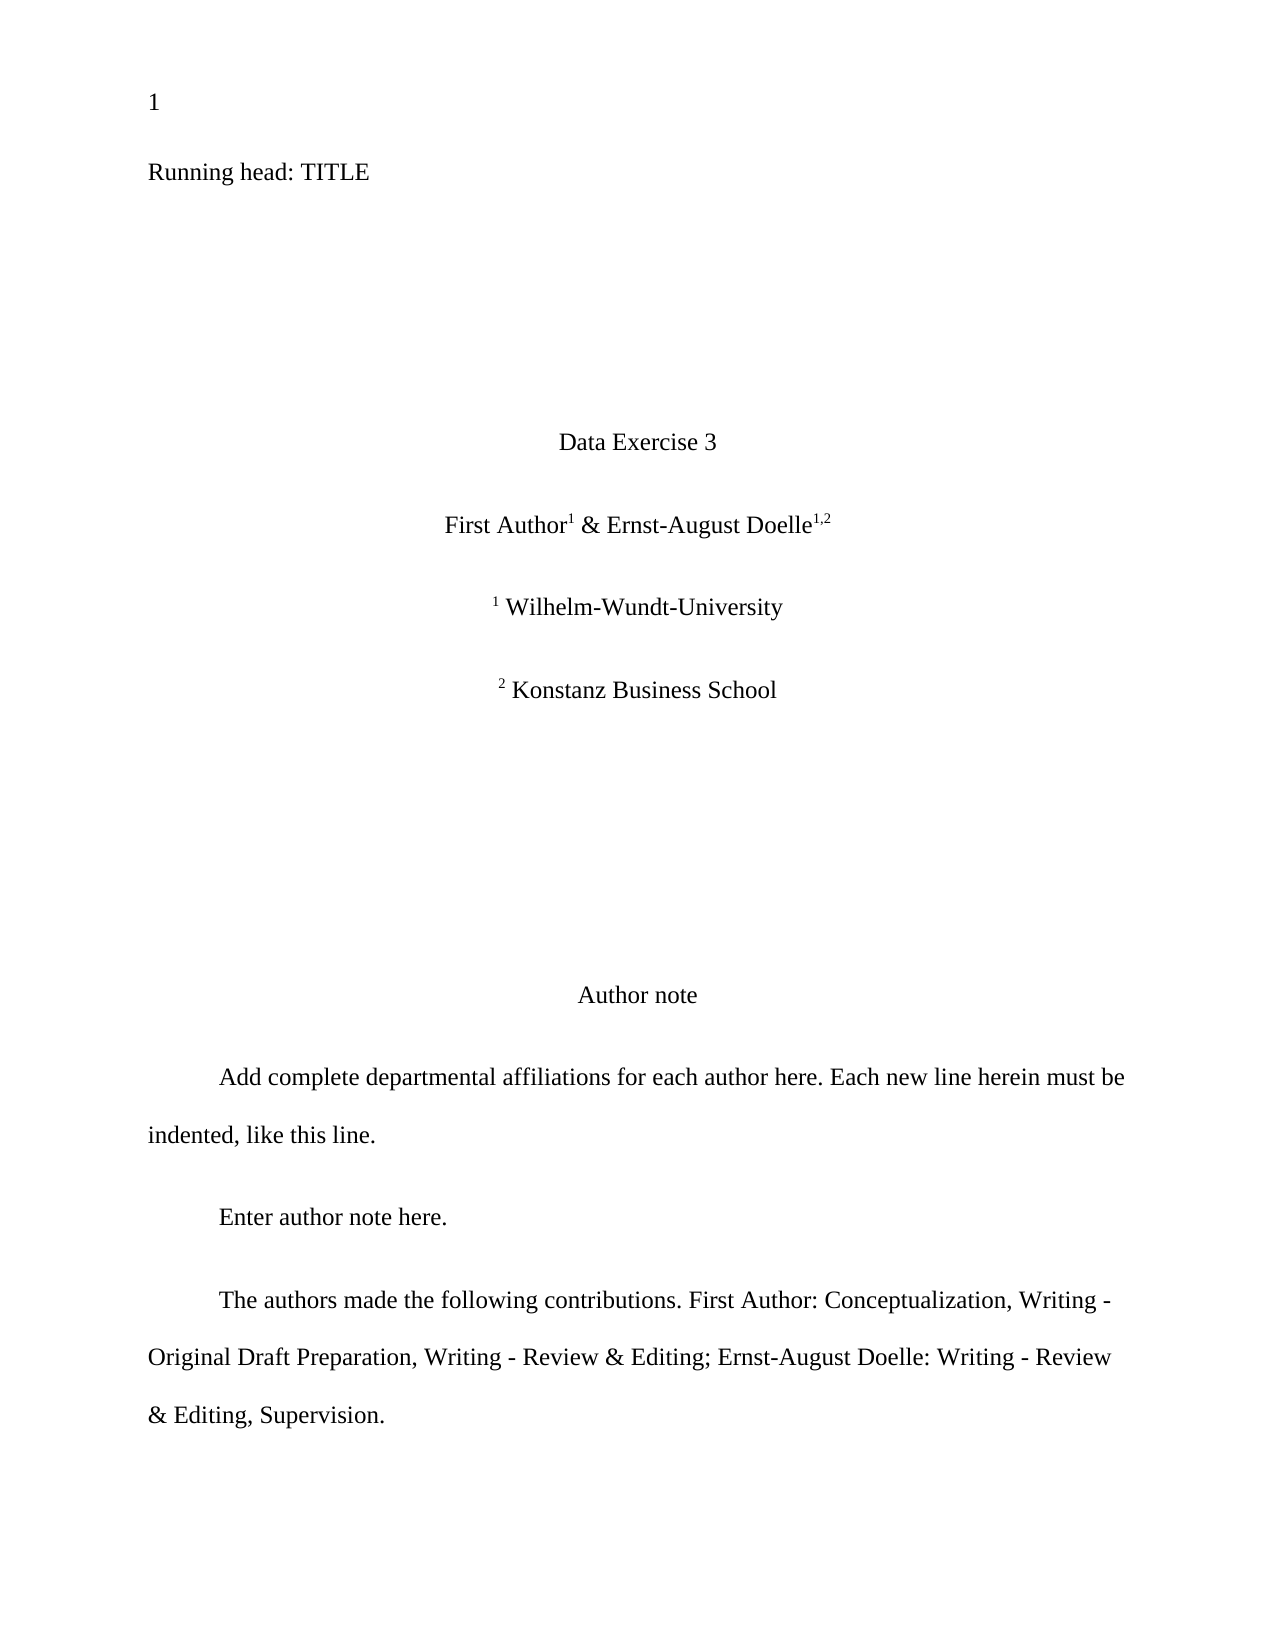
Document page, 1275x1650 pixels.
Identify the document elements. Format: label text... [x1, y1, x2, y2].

title Data Exercise 3 [148, 427, 1127, 456]
text 2 Konstanz Business School [148, 675, 1127, 704]
text The authors made the following contributions. First Author: Conceptualization, Writing - Original Draft Preparation, Writing - Review & Editing; Ernst-August Doelle: Writing - Review & Editing, Supervision. [148, 1285, 1127, 1429]
text Enter author note here. [148, 1202, 1127, 1231]
text Add complete departmental affiliations for each author here. Each new line herein must be indented, like this line. [148, 1062, 1127, 1149]
text First Author1 & Ernst-August Doelle1,2 [148, 510, 1127, 539]
text 1 Wilhelm-Wundt-University [148, 592, 1127, 621]
title Author note [148, 980, 1127, 1009]
